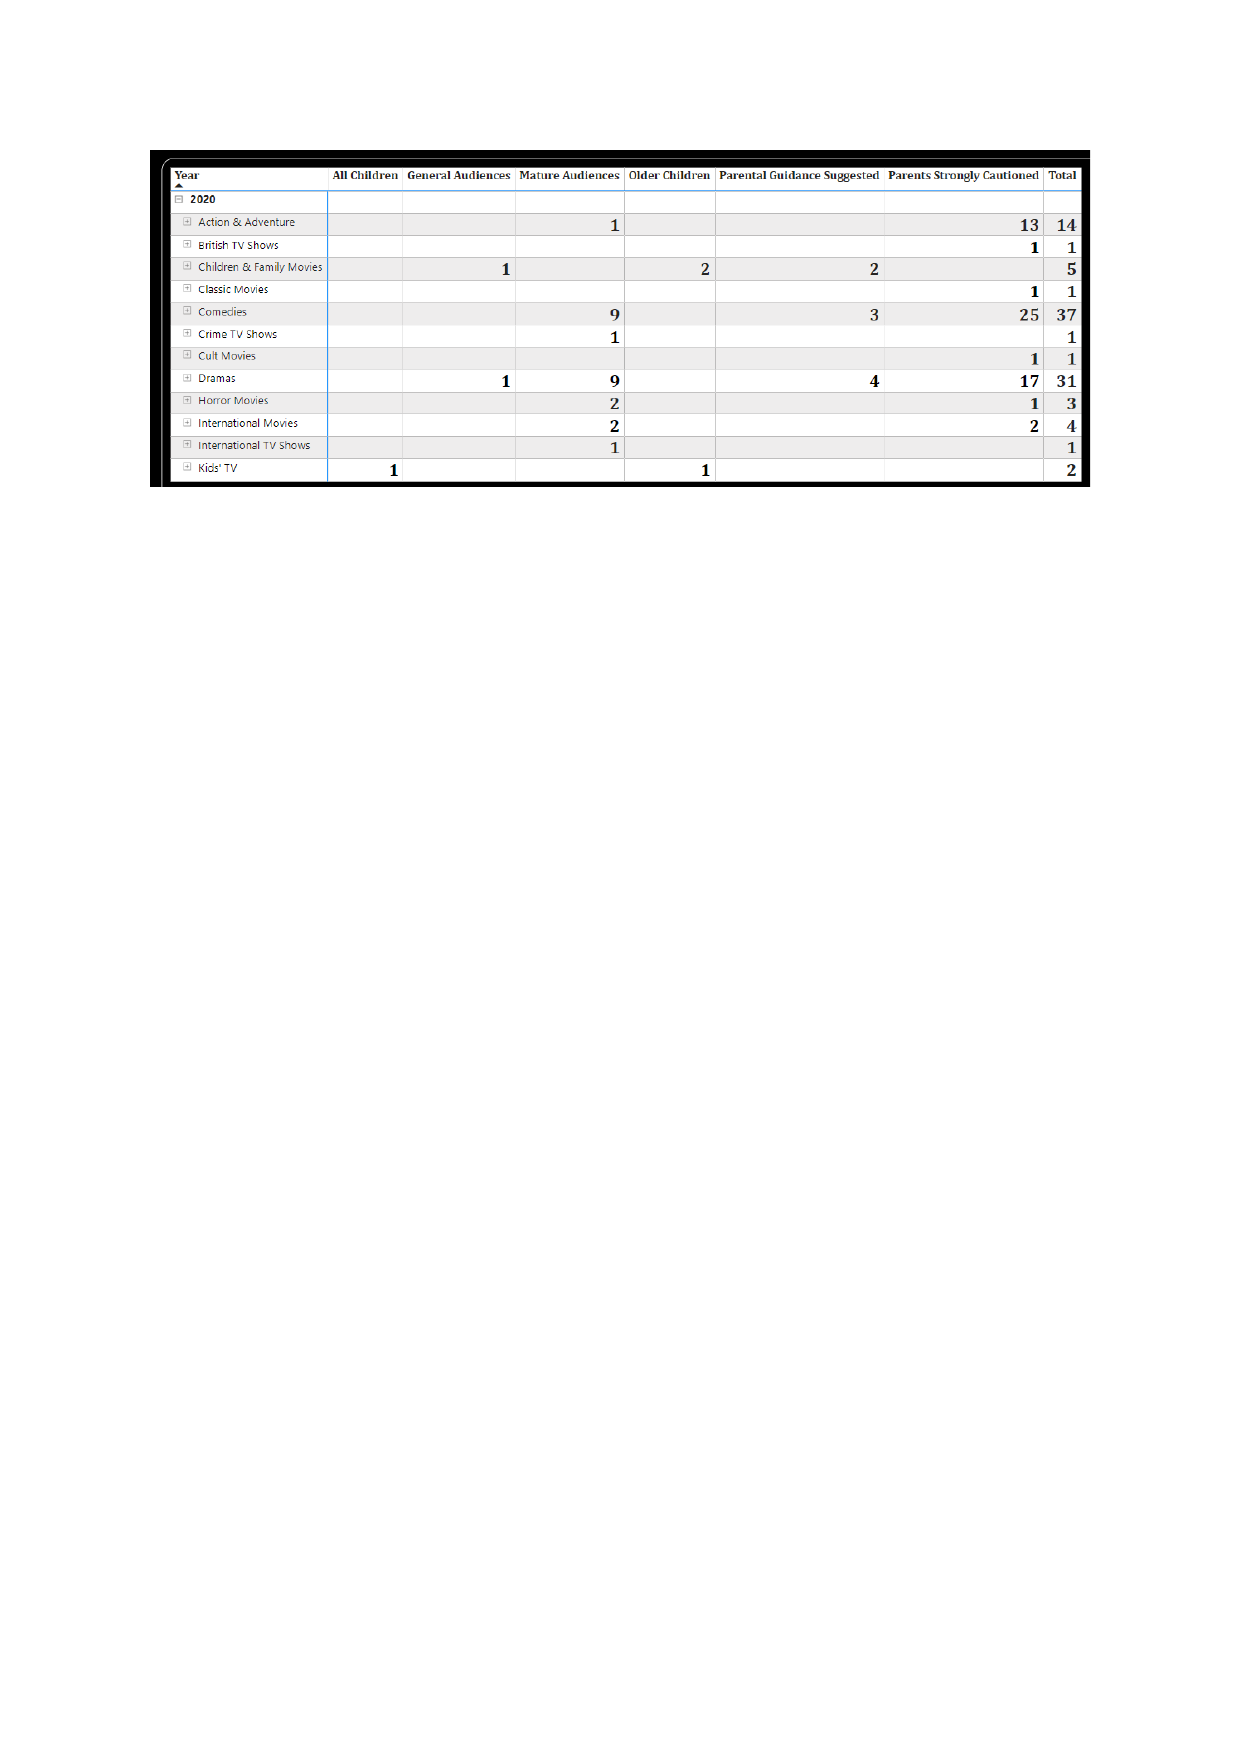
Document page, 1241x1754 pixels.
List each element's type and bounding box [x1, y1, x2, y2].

picture [150, 150, 1091, 487]
